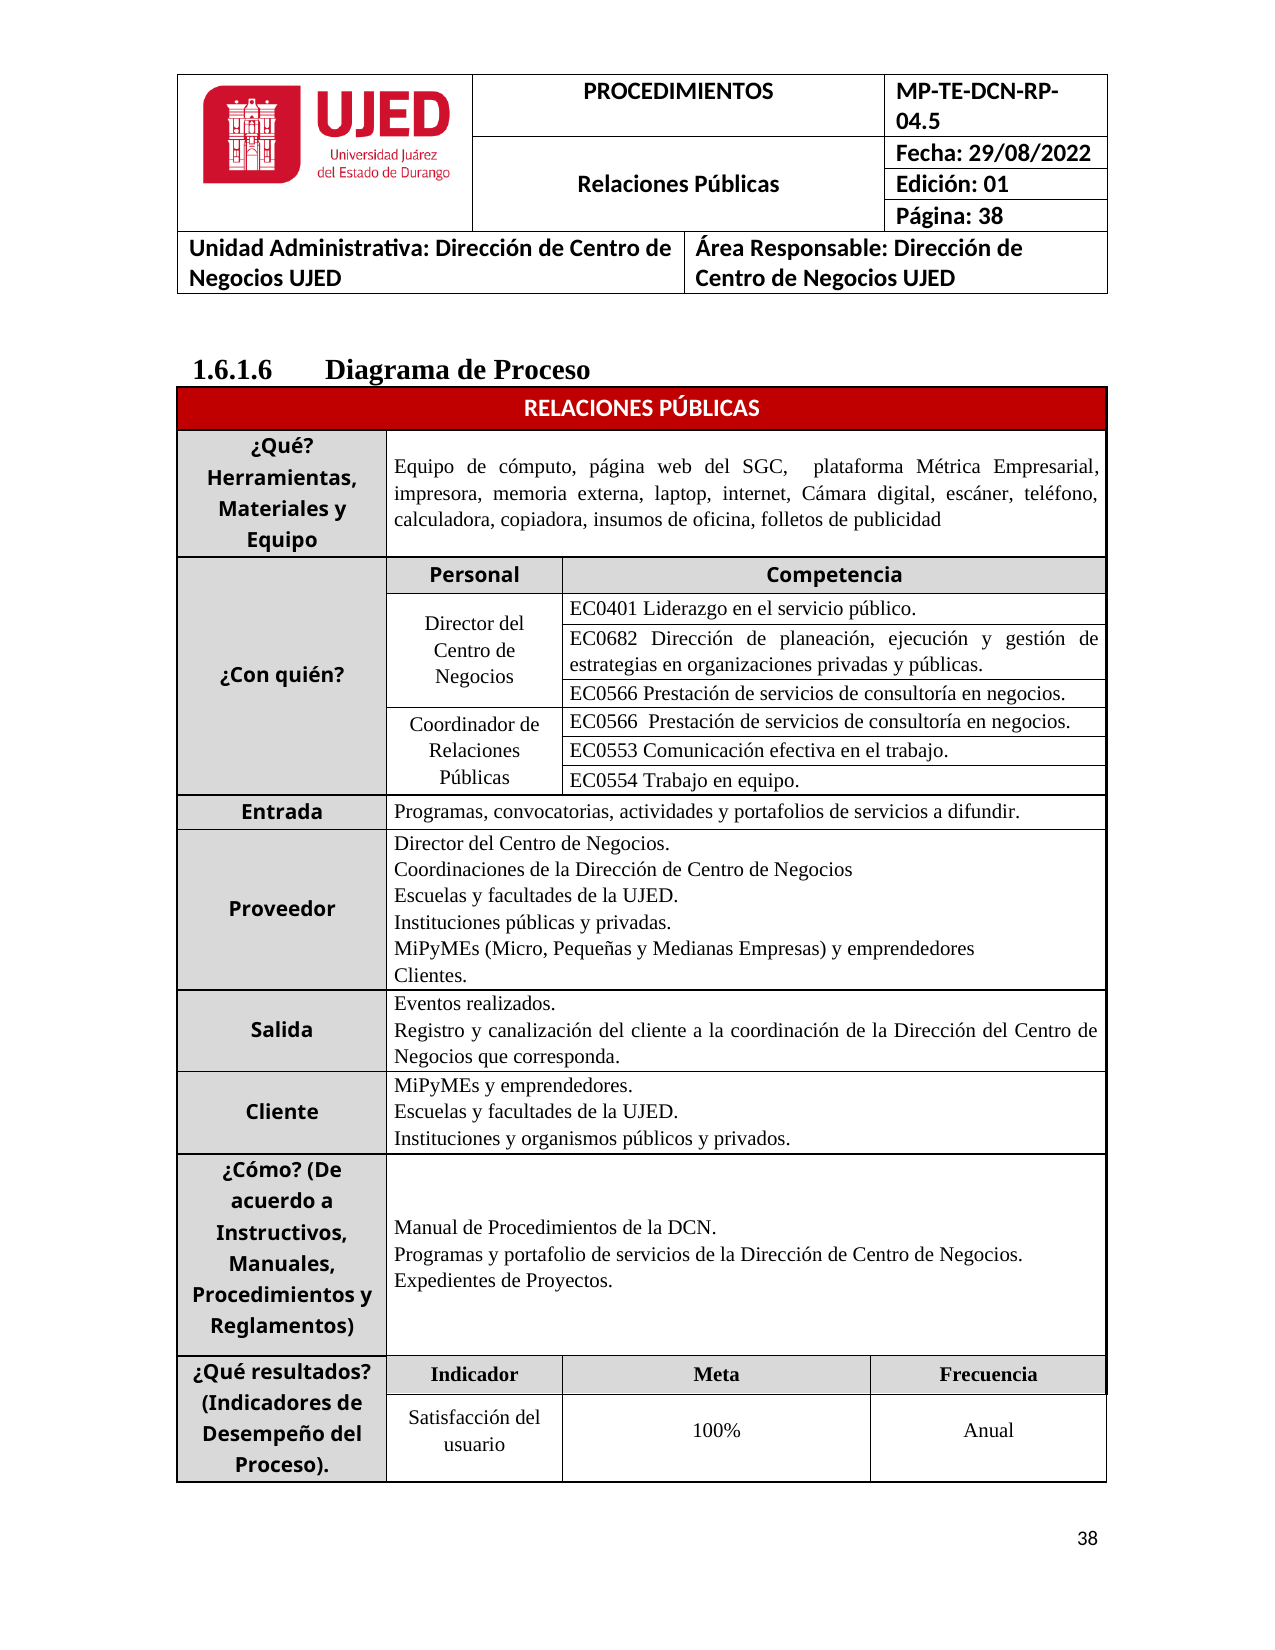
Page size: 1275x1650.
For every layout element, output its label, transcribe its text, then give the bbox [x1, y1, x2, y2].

table_cell ¿Qué? Herramientas, Materiales y Equipo [178, 431, 386, 556]
table_cell Director del Centro de Negocios. Coordinaciones de la Dirección de Centro de Negocios Escuelas y facultades de la UJED. Instituciones públicas y privadas. MiPyMEs (Micro, Pequeñas y Medianas Empresas) y emprendedores Clientes. [387, 830, 1105, 989]
table_header RELACIONES PÚBLICAS [178, 388, 1105, 429]
table_cell Coordinador de Relaciones Públicas [387, 708, 562, 794]
table_cell Competencia [563, 558, 1105, 593]
table_cell 100% [563, 1395, 870, 1481]
table_cell Director del Centro de Negocios [387, 594, 562, 707]
table_cell Meta [563, 1356, 870, 1393]
table_cell Cliente [178, 1072, 386, 1153]
table_cell Eventos realizados. Registro y canalización del cliente a la coordinación de la Dirección del Centro de Negocios que corresponda. [387, 991, 1105, 1071]
table_cell Indicador [387, 1356, 562, 1393]
table_cell ¿Cómo? (De acuerdo a Instructivos, Manuales, Procedimientos y Reglamentos) [178, 1155, 386, 1355]
subtitle Diagrama de Proceso [192, 352, 1098, 386]
table_cell EC0566 Prestación de servicios de consultoría en negocios. [563, 708, 1105, 736]
table_cell Programas, convocatorias, actividades y portafolios de servicios a difundir. [387, 796, 1105, 829]
table_cell EC0566 Prestación de servicios de consultoría en negocios. [563, 680, 1105, 707]
table_cell EC0553 Comunicación efectiva en el trabajo. [563, 737, 1105, 765]
table_cell ¿Con quién? [178, 558, 386, 794]
picture [188, 75, 457, 193]
table_cell Satisfacción del usuario [387, 1395, 562, 1481]
table_cell EC0682 Dirección de planeación, ejecución y gestión de estrategias en organizaciones privadas y públicas. [563, 625, 1105, 678]
table_cell Salida [178, 991, 386, 1071]
table_cell Manual de Procedimientos de la DCN. Programas y portafolio de servicios de la Dirección de Centro de Negocios. Expedientes de Proyectos. [387, 1155, 1105, 1355]
table_cell Frecuencia [871, 1356, 1105, 1393]
table_cell EC0554 Trabajo en equipo. [563, 766, 1105, 794]
table_cell Entrada [178, 796, 386, 829]
table_cell Anual [871, 1395, 1106, 1481]
table_cell EC0401 Liderazgo en el servicio público. [563, 594, 1105, 623]
table_cell Proveedor [178, 830, 386, 989]
table_cell MiPyMEs y emprendedores. Escuelas y facultades de la UJED. Instituciones y organismos públicos y privados. [387, 1072, 1105, 1153]
table_cell Equipo de cómputo, página web del SGC, plataforma Métrica Empresarial, impresora, memoria externa, laptop, internet, Cámara digital, escáner, teléfono, calculadora, copiadora, insumos de oficina, folletos de publicidad [387, 431, 1105, 556]
table_cell Personal [387, 558, 562, 593]
table_cell ¿Qué resultados? (Indicadores de Desempeño del Proceso). [178, 1357, 386, 1481]
